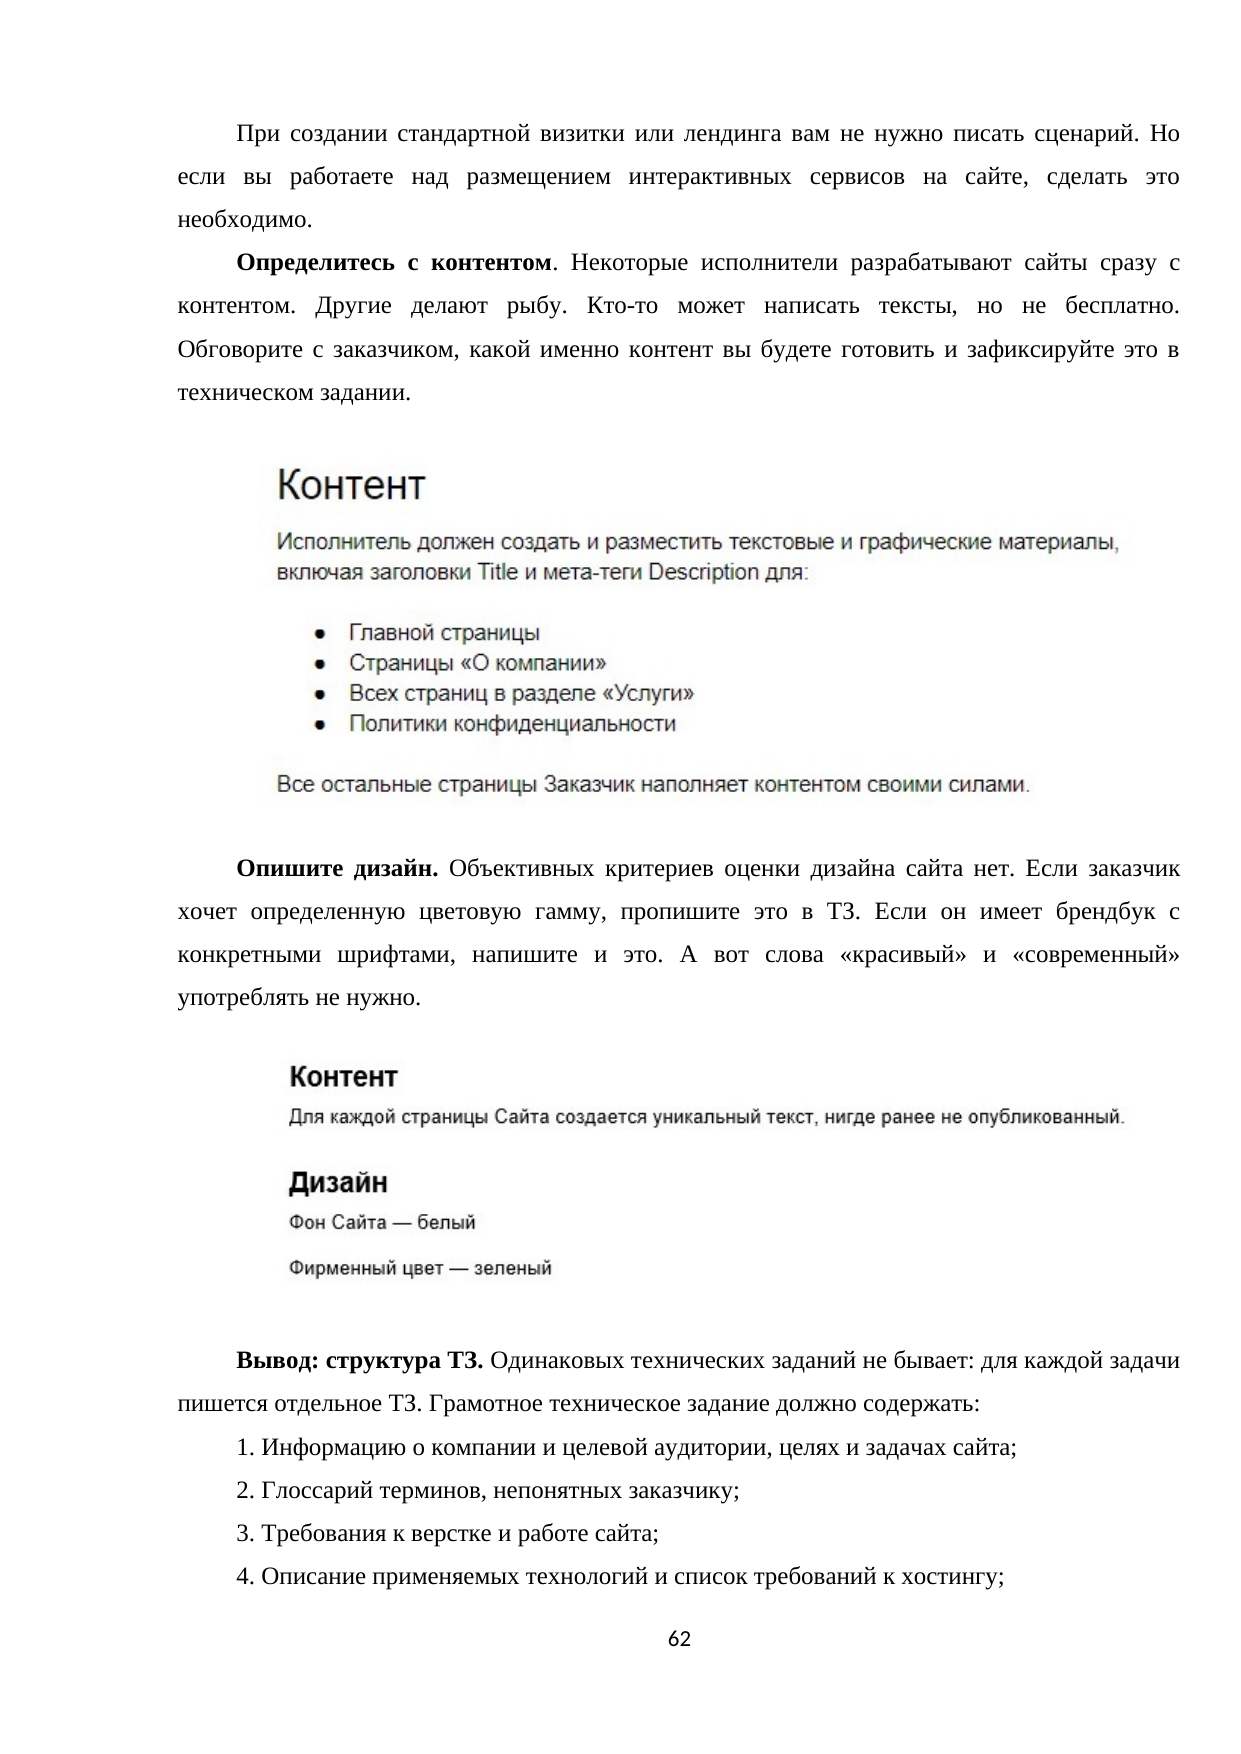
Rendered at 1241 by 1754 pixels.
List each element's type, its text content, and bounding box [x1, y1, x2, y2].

list При создании стандартной визитки или лендинга вам не нужно писать сценарий. Но если вы работаете над размещением интерактивных сервисов на сайте, сделать это необходимо. [177, 118, 1181, 233]
list 4. Описание применяемых технологий и список требований к хостингу; [177, 1561, 1181, 1590]
list 2. Глоссарий терминов, непонятных заказчику; [177, 1475, 1181, 1503]
list 3. Требования к верстке и работе сайта; [177, 1518, 1181, 1547]
list 1. Информацию о компании и целевой аудитории, целях и задачах сайта; [177, 1432, 1181, 1460]
list Опишите дизайн. Объективных критериев оценки дизайна сайта нет. Если заказчик хочет определенную цветовую гамму, пропишите это в ТЗ. Если он имеет брендбук с конкретными шрифтами, напишите и это. А вот слова «красивый» и «современный» употреблять не нужно. [177, 853, 1181, 1011]
picture [206, 1025, 1221, 1332]
list Вывод: структура ТЗ. Одинаковых технических заданий не бывает: для каждой задачи пишется отдельное ТЗ. Грамотное техническое задание должно содержать: [177, 1345, 1181, 1417]
picture [236, 420, 1197, 839]
list Определитесь с контентом. Некоторые исполнители разрабатывают сайты сразу с контентом. Другие делают рыбу. Кто-то может написать тексты, но не бесплатно. Обговорите с заказчиком, какой именно контент вы будете готовить и зафиксируйте это в техническом задании. [177, 247, 1181, 406]
